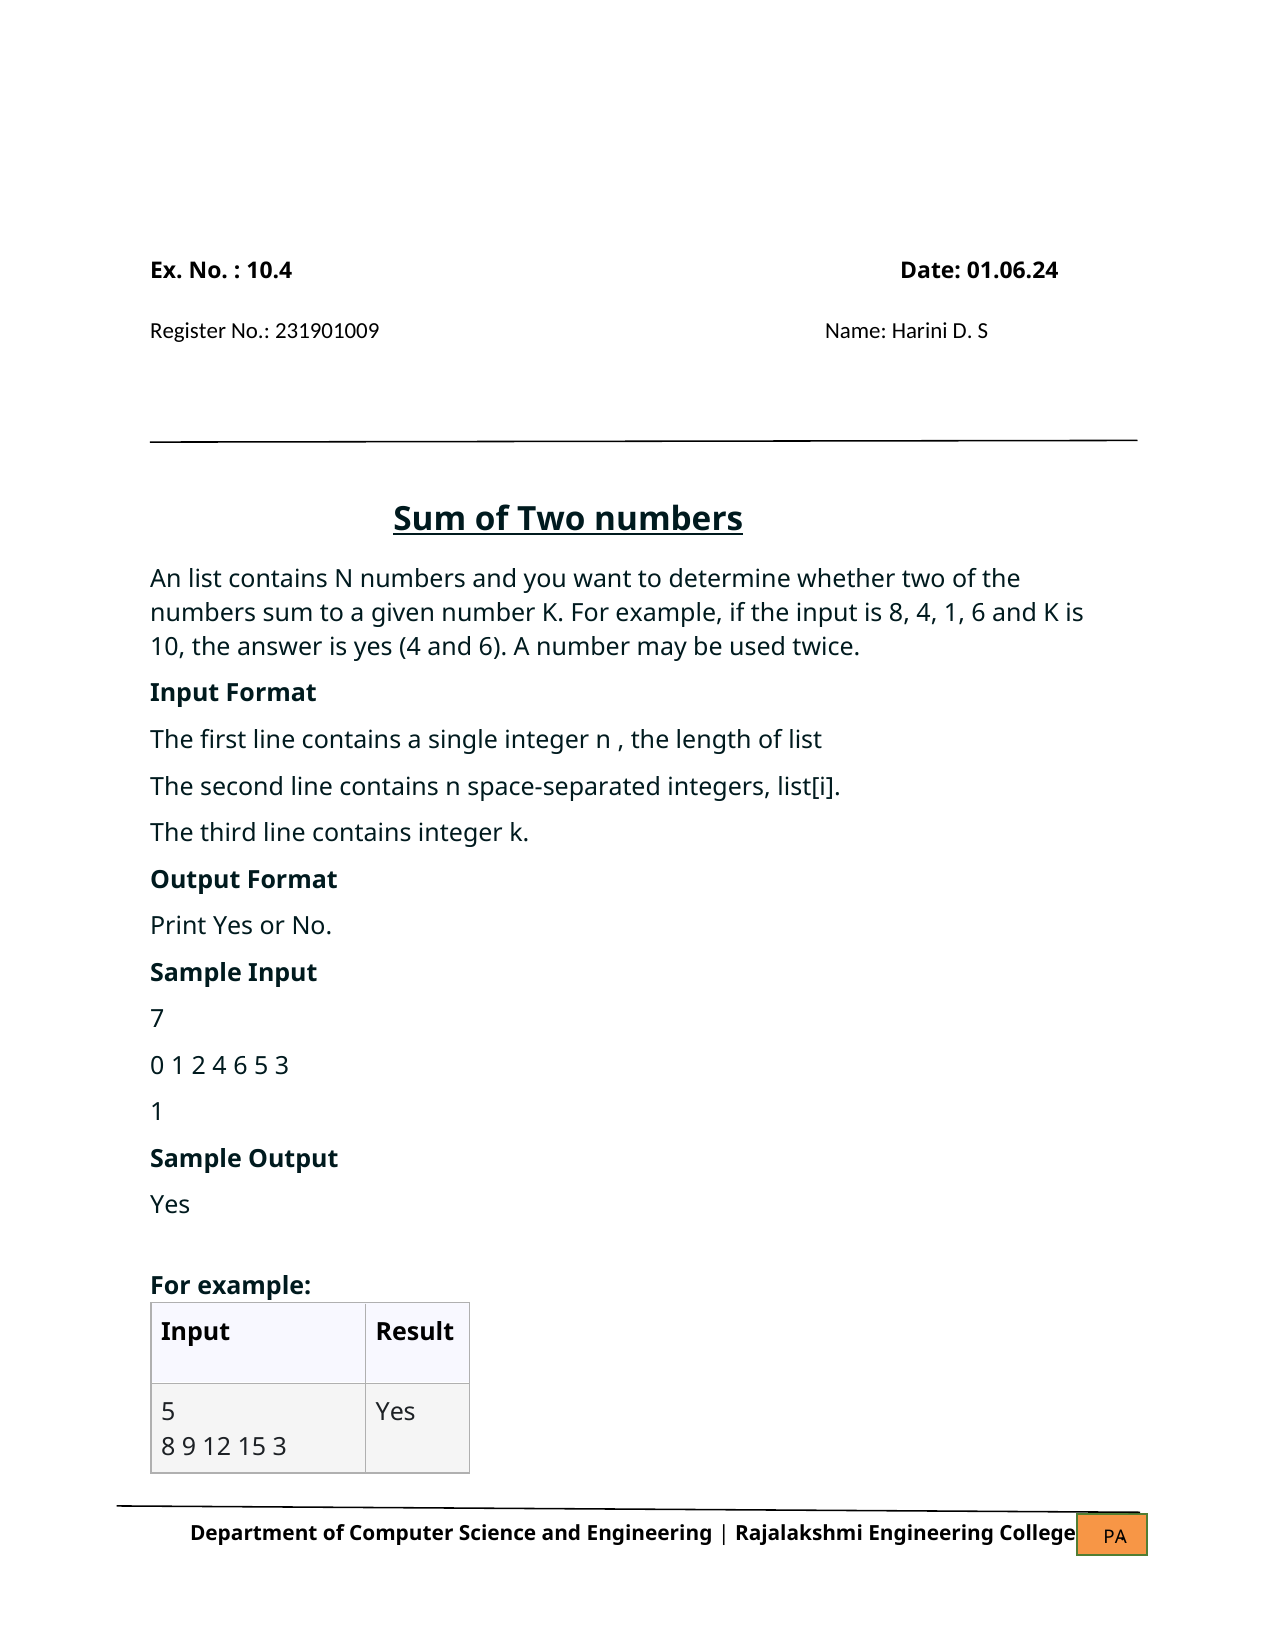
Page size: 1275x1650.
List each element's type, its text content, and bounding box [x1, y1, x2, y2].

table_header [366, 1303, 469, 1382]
text Input Format [150, 675, 1125, 709]
text 1 [150, 1094, 1125, 1128]
text The first line contains a single integer n , the length of list [150, 722, 1125, 756]
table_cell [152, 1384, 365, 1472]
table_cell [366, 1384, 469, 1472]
text The second line contains n space-separated integers, list[i]. [150, 768, 1125, 802]
text Register No.: 231901009 Name: Harini D. S [150, 317, 1125, 345]
text Yes [150, 1187, 1125, 1221]
text For example: [150, 1234, 1125, 1302]
text Sample Input [150, 954, 1125, 988]
text An list contains N numbers and you want to determine whether two of the numbers sum to a given number K. For example, if the input is 8, 4, 1, 6 and K is 10, the answer is yes (4 and 6). A number may be used twice. [150, 560, 1125, 662]
text Output Format [150, 861, 1125, 895]
text The third line contains integer k. [150, 815, 1125, 849]
text Sum of Two numbers [150, 495, 1125, 540]
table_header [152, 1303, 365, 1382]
text Print Yes or No. [150, 908, 1125, 942]
text 0 1 2 4 6 5 3 [150, 1047, 1125, 1082]
text Ex. No. : 10.4 Date: 01.06.24 [150, 254, 1125, 285]
text Sample Output [150, 1141, 1125, 1175]
text 7 [150, 1001, 1125, 1035]
